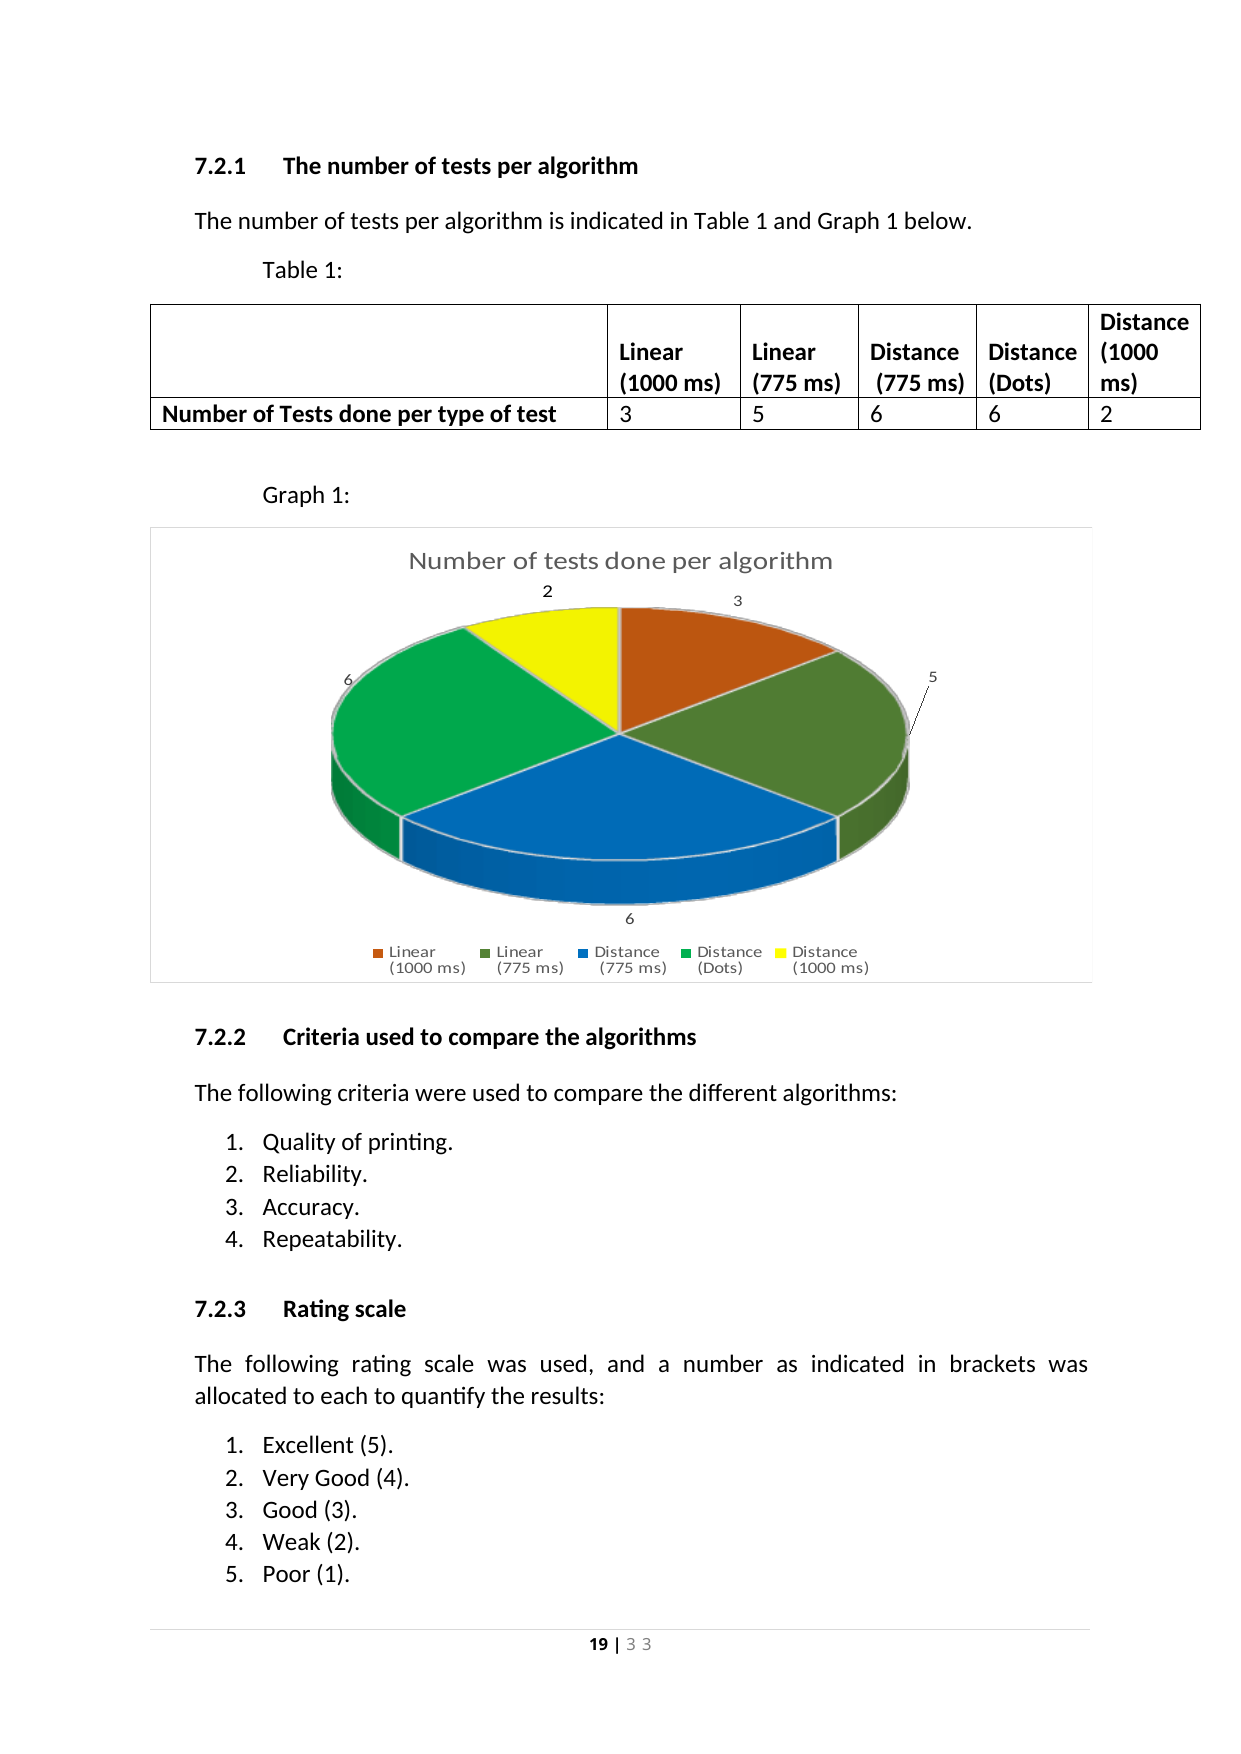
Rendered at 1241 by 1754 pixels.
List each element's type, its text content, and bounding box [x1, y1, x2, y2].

list Very Good (4). [225, 1462, 1090, 1492]
subtitle The number of tests per algorithm [194, 150, 1090, 181]
table_header [151, 305, 607, 397]
list Poor (1). [225, 1559, 1090, 1589]
table_header Distance (Dots) [977, 305, 1088, 397]
table_cell Number of Tests done per type of test [151, 398, 607, 429]
text The following criteria were used to compare the different algorithms: [150, 1077, 1090, 1108]
table_header Distance (1000 ms) [1089, 305, 1200, 397]
table_cell 6 [859, 398, 976, 429]
table_cell 3 [608, 398, 740, 429]
table_header Linear (775 ms) [741, 305, 858, 397]
list Excellent (5). [225, 1429, 1090, 1460]
text Table 1: [262, 254, 1090, 285]
text The following rating scale was used, and a number as indicated in brackets was allocated to each to quantify the results: [194, 1348, 1090, 1411]
table_header Distance (775 ms) [859, 305, 976, 397]
text Graph 1: [262, 479, 1090, 509]
table_header Linear (1000 ms) [608, 305, 740, 397]
subtitle Criteria used to compare the algorithms [194, 1022, 1090, 1052]
table_cell 5 [741, 398, 858, 429]
subtitle Rating scale [194, 1293, 1090, 1323]
list Accuracy. [225, 1191, 1090, 1221]
table_cell 2 [1089, 398, 1200, 429]
list Reliability. [225, 1158, 1090, 1189]
list Quality of printing. [225, 1126, 1090, 1157]
list Repeatability. [225, 1223, 1090, 1253]
text The number of tests per algorithm is indicated in Table 1 and Graph 1 below. [150, 206, 1090, 236]
list Weak (2). [225, 1526, 1090, 1557]
table_cell 6 [977, 398, 1088, 429]
list Good (3). [225, 1494, 1090, 1524]
